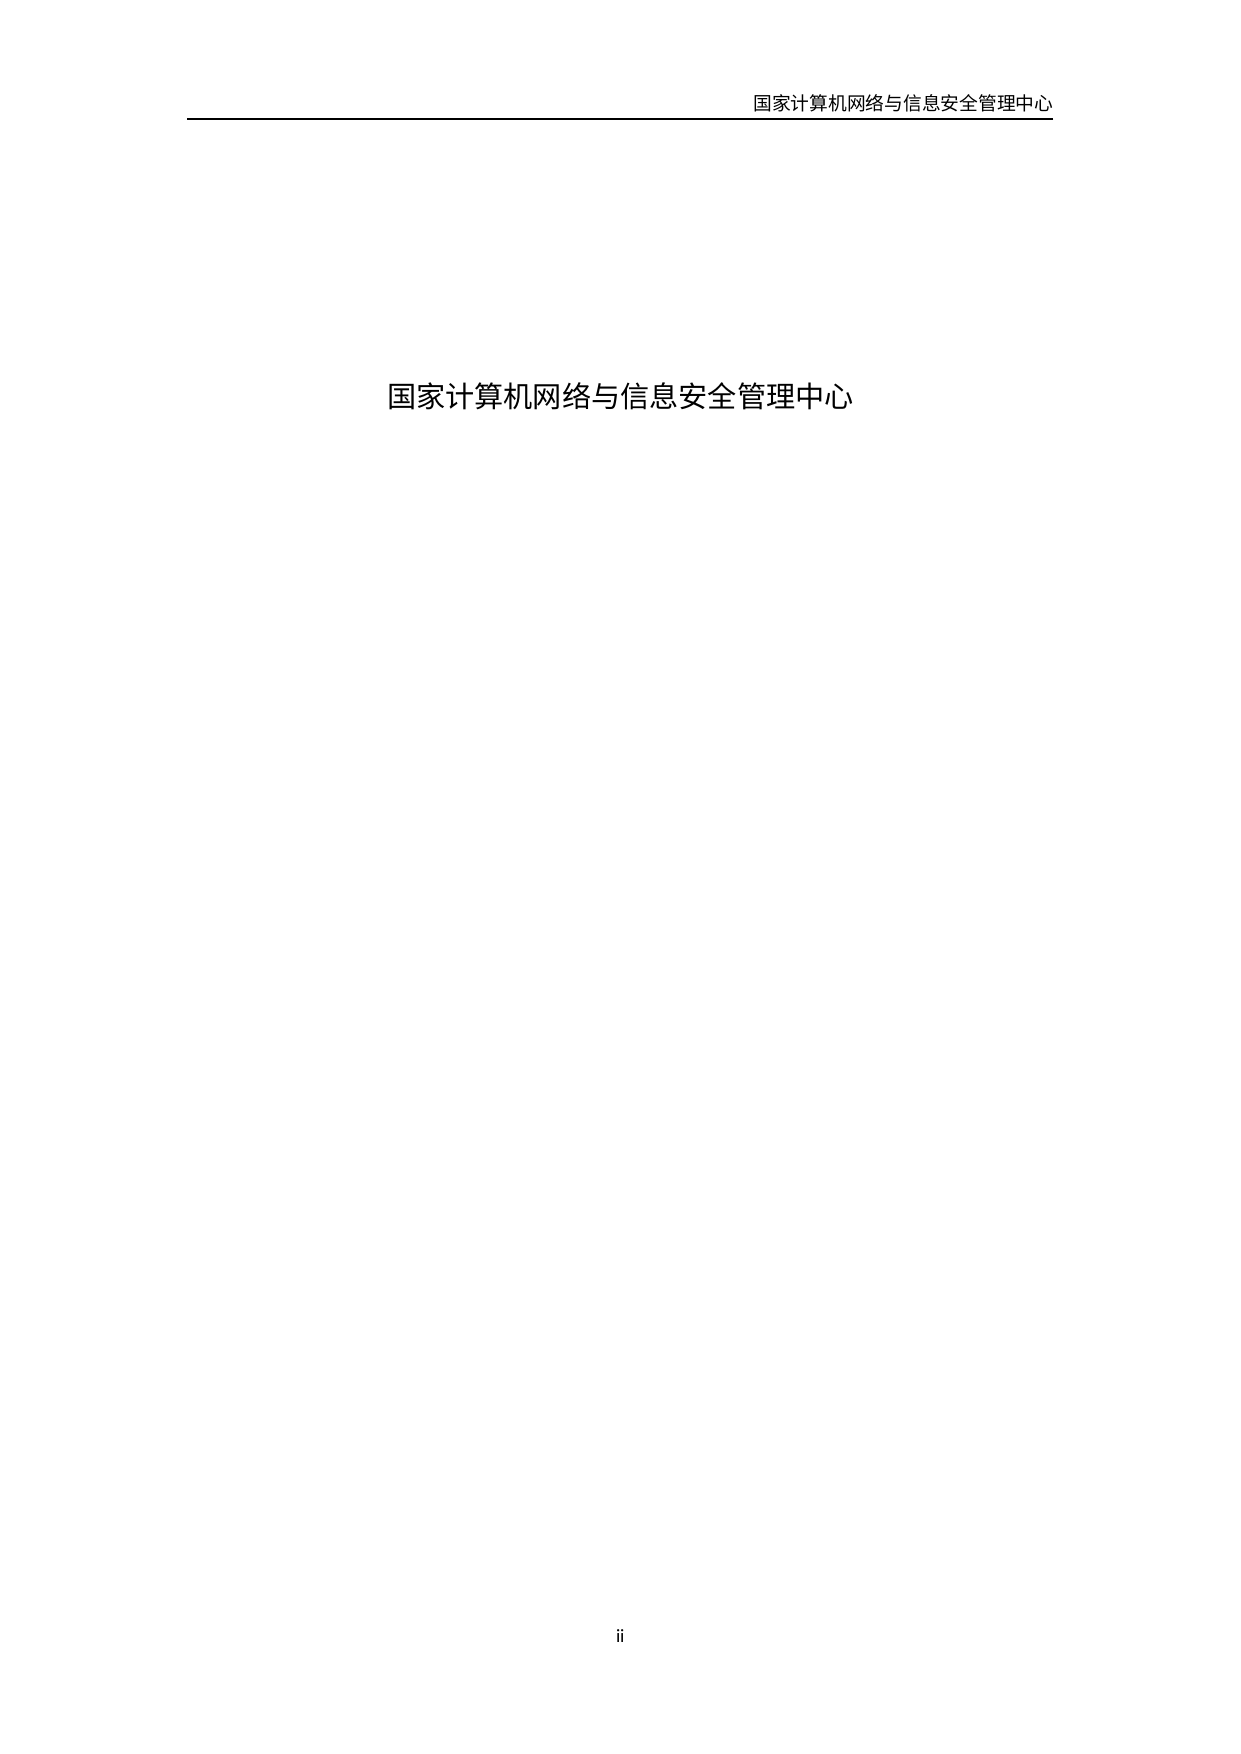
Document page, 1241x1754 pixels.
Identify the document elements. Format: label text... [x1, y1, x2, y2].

text 国家计算机网络与信息安全管理中心 [187, 362, 1053, 427]
